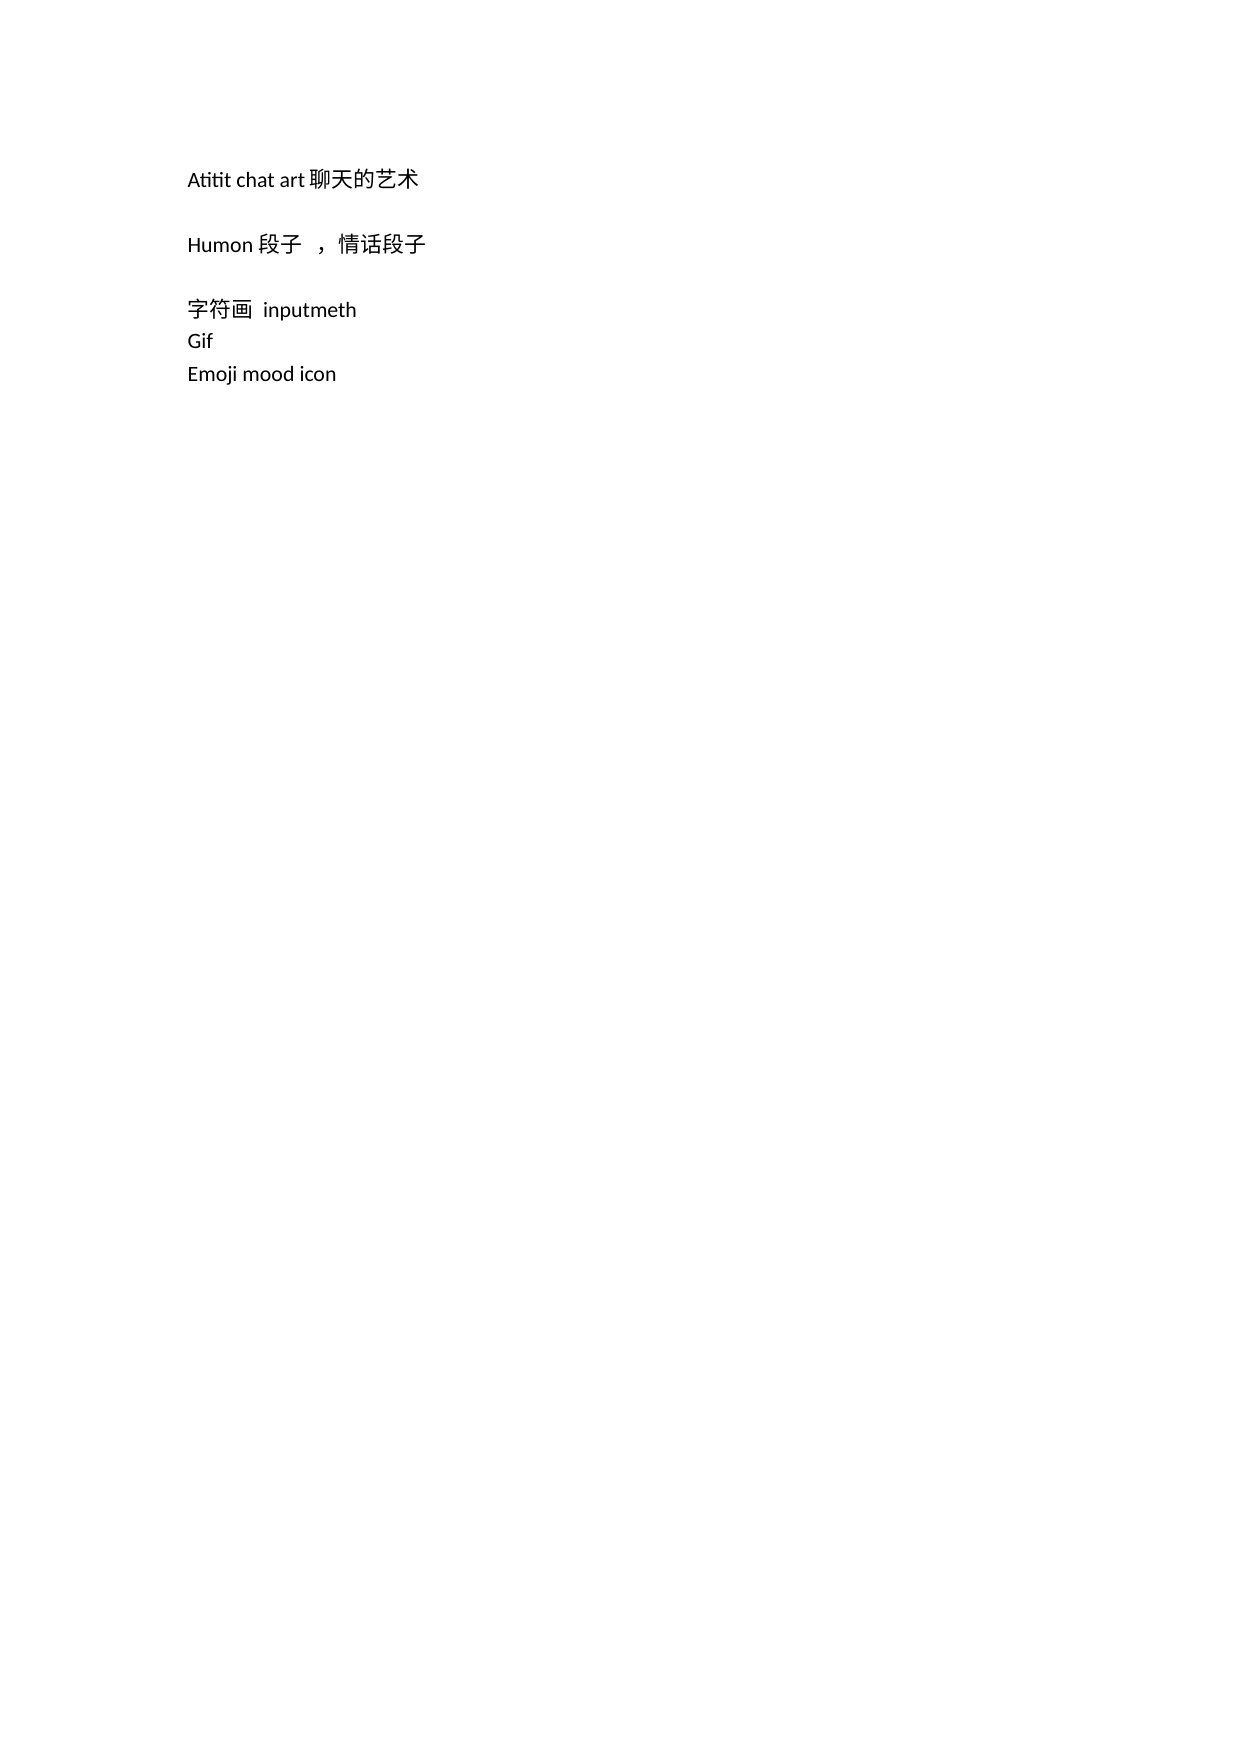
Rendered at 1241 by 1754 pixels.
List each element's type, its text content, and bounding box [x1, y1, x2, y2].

text Gif [187, 324, 1053, 357]
text Emoji mood icon [187, 357, 1053, 389]
text Atitit chat art聊天的艺术 [187, 162, 1053, 194]
text Humon 段子 ，情话段子 [187, 227, 1053, 259]
text 字符画 inputmeth [187, 292, 1053, 324]
